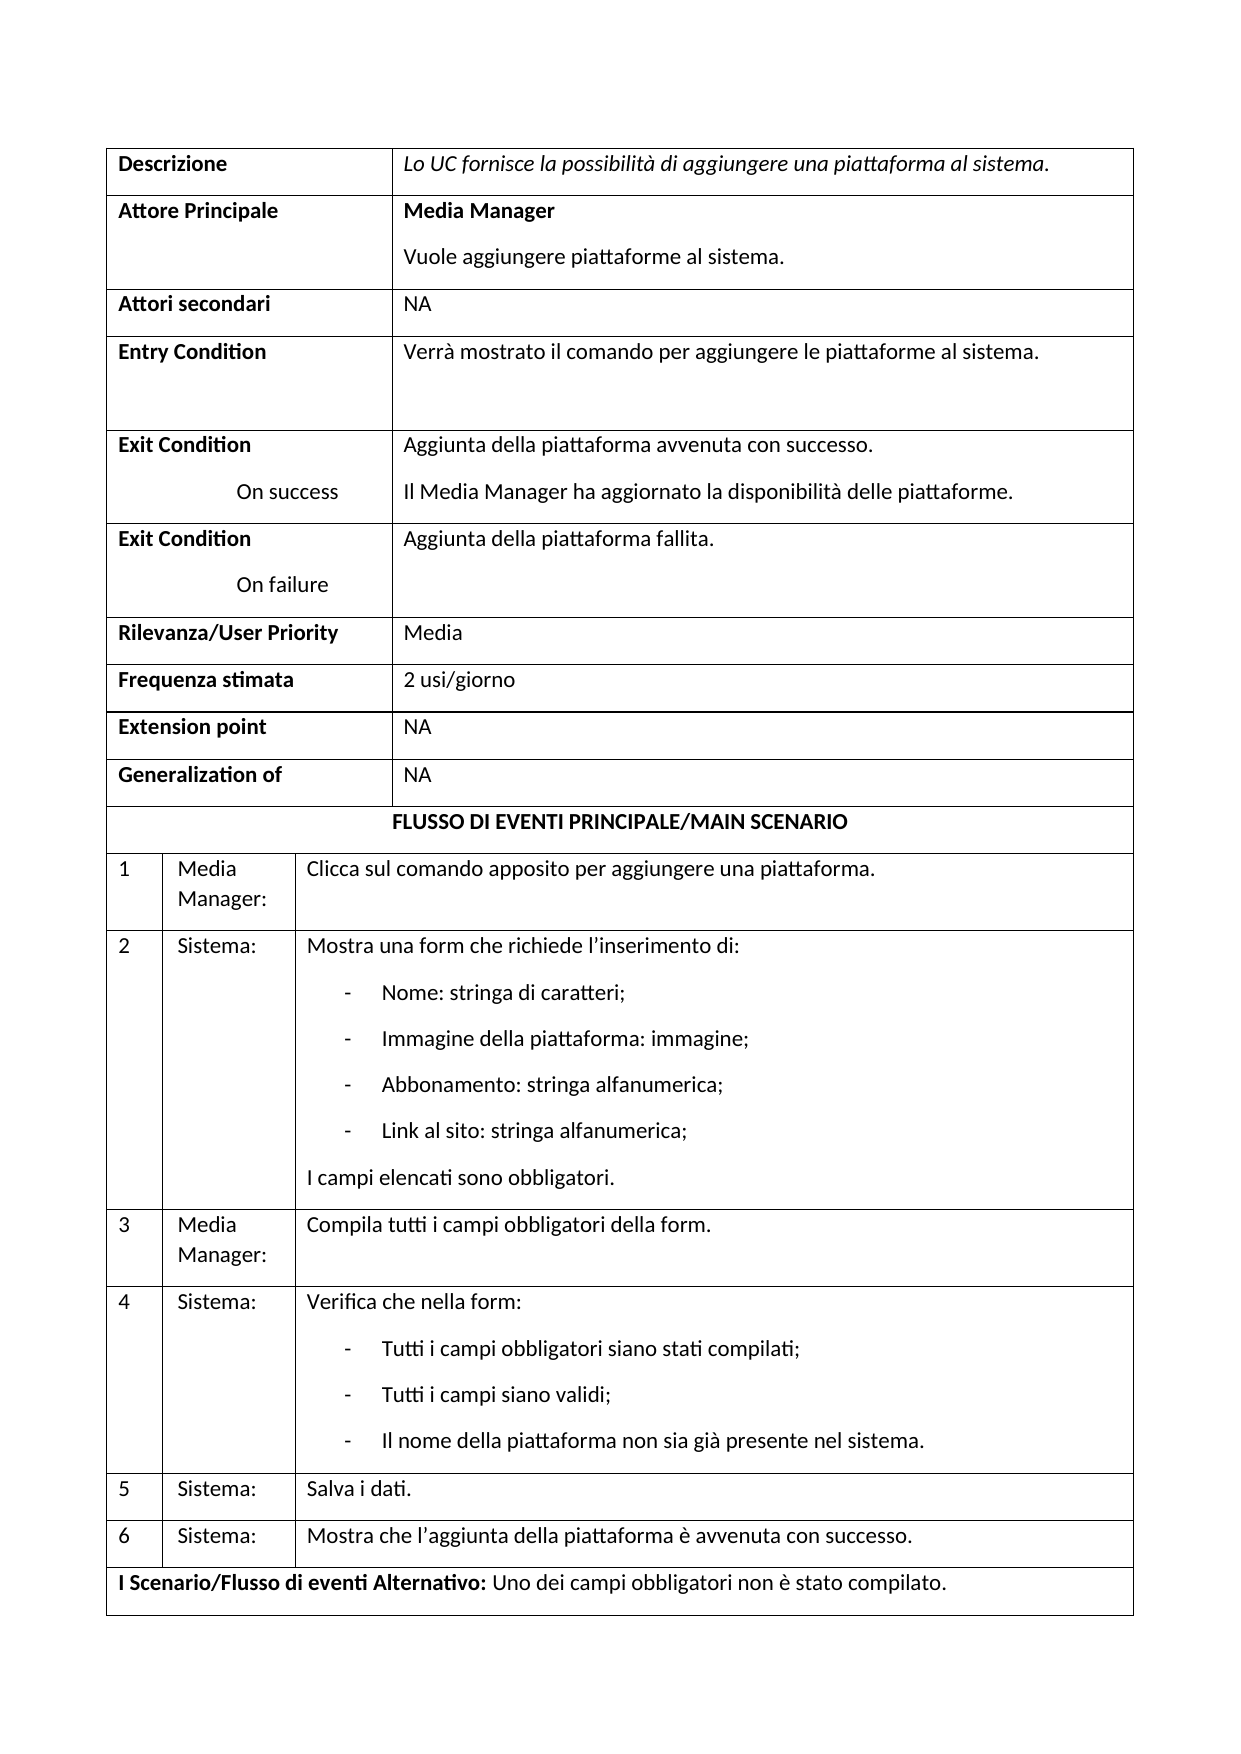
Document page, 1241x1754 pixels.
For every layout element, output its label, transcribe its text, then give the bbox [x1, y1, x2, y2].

table_cell 5 [107, 1474, 162, 1520]
table_cell FLUSSO DI EVENTI PRINCIPALE/MAIN SCENARIO [107, 807, 1133, 853]
table_cell NA [393, 713, 1133, 759]
table_cell 2 usi/giorno [393, 665, 1133, 711]
table_cell Verifica che nella form: Tutti i campi obbligatori siano stati compilati; Tutti i campi siano validi; Il nome della piattaforma non sia già presente nel sistema. [296, 1287, 1133, 1473]
table_cell Descrizione [107, 149, 392, 195]
table_cell 3 [107, 1210, 162, 1286]
table_cell Salva i dati. [296, 1474, 1133, 1520]
table_cell 4 [107, 1287, 162, 1473]
table_cell 2 [107, 931, 162, 1209]
table_cell 1 [107, 854, 162, 930]
table_cell Sistema: [163, 1521, 295, 1567]
table_cell Media [393, 618, 1133, 664]
table_cell Attore Principale [107, 196, 392, 288]
table_cell Mostra che l’aggiunta della piattaforma è avvenuta con successo. [296, 1521, 1133, 1567]
table_cell Sistema: [163, 931, 295, 1209]
table_cell Verrà mostrato il comando per aggiungere le piattaforme al sistema. [393, 337, 1133, 429]
table_cell Aggiunta della piattaforma avvenuta con successo. Il Media Manager ha aggiornato la disponibilità delle piattaforme. [393, 431, 1133, 523]
table_cell Frequenza stimata [107, 665, 392, 711]
table_cell Sistema: [163, 1474, 295, 1520]
table_cell Media Manager Vuole aggiungere piattaforme al sistema. [393, 196, 1133, 288]
table_cell Exit Condition On success [107, 431, 392, 523]
table_cell Mostra una form che richiede l’inserimento di: Nome: stringa di caratteri; Immagine della piattaforma: immagine; Abbonamento: stringa alfanumerica; Link al sito: stringa alfanumerica; I campi elencati sono obbligatori. [296, 931, 1133, 1209]
table_cell Generalization of [107, 760, 392, 806]
table_cell Rilevanza/User Priority [107, 618, 392, 664]
table_cell Sistema: [163, 1287, 295, 1473]
table_cell NA [393, 290, 1133, 336]
table_cell Attori secondari [107, 290, 392, 336]
table_cell Exit Condition On failure [107, 524, 392, 617]
table_cell I Scenario/Flusso di eventi Alternativo: Uno dei campi obbligatori non è stato compilato. [107, 1568, 1133, 1614]
table_cell 6 [107, 1521, 162, 1567]
table_cell Entry Condition [107, 337, 392, 429]
table_cell Media Manager: [163, 854, 295, 930]
table_cell Compila tutti i campi obbligatori della form. [296, 1210, 1133, 1286]
table_cell NA [393, 760, 1133, 806]
table_cell Clicca sul comando apposito per aggiungere una piattaforma. [296, 854, 1133, 930]
table_cell Lo UC fornisce la possibilità di aggiungere una piattaforma al sistema. [393, 149, 1133, 195]
table_cell Extension point [107, 713, 392, 759]
table_cell Aggiunta della piattaforma fallita. [393, 524, 1133, 617]
table_cell Media Manager: [163, 1210, 295, 1286]
